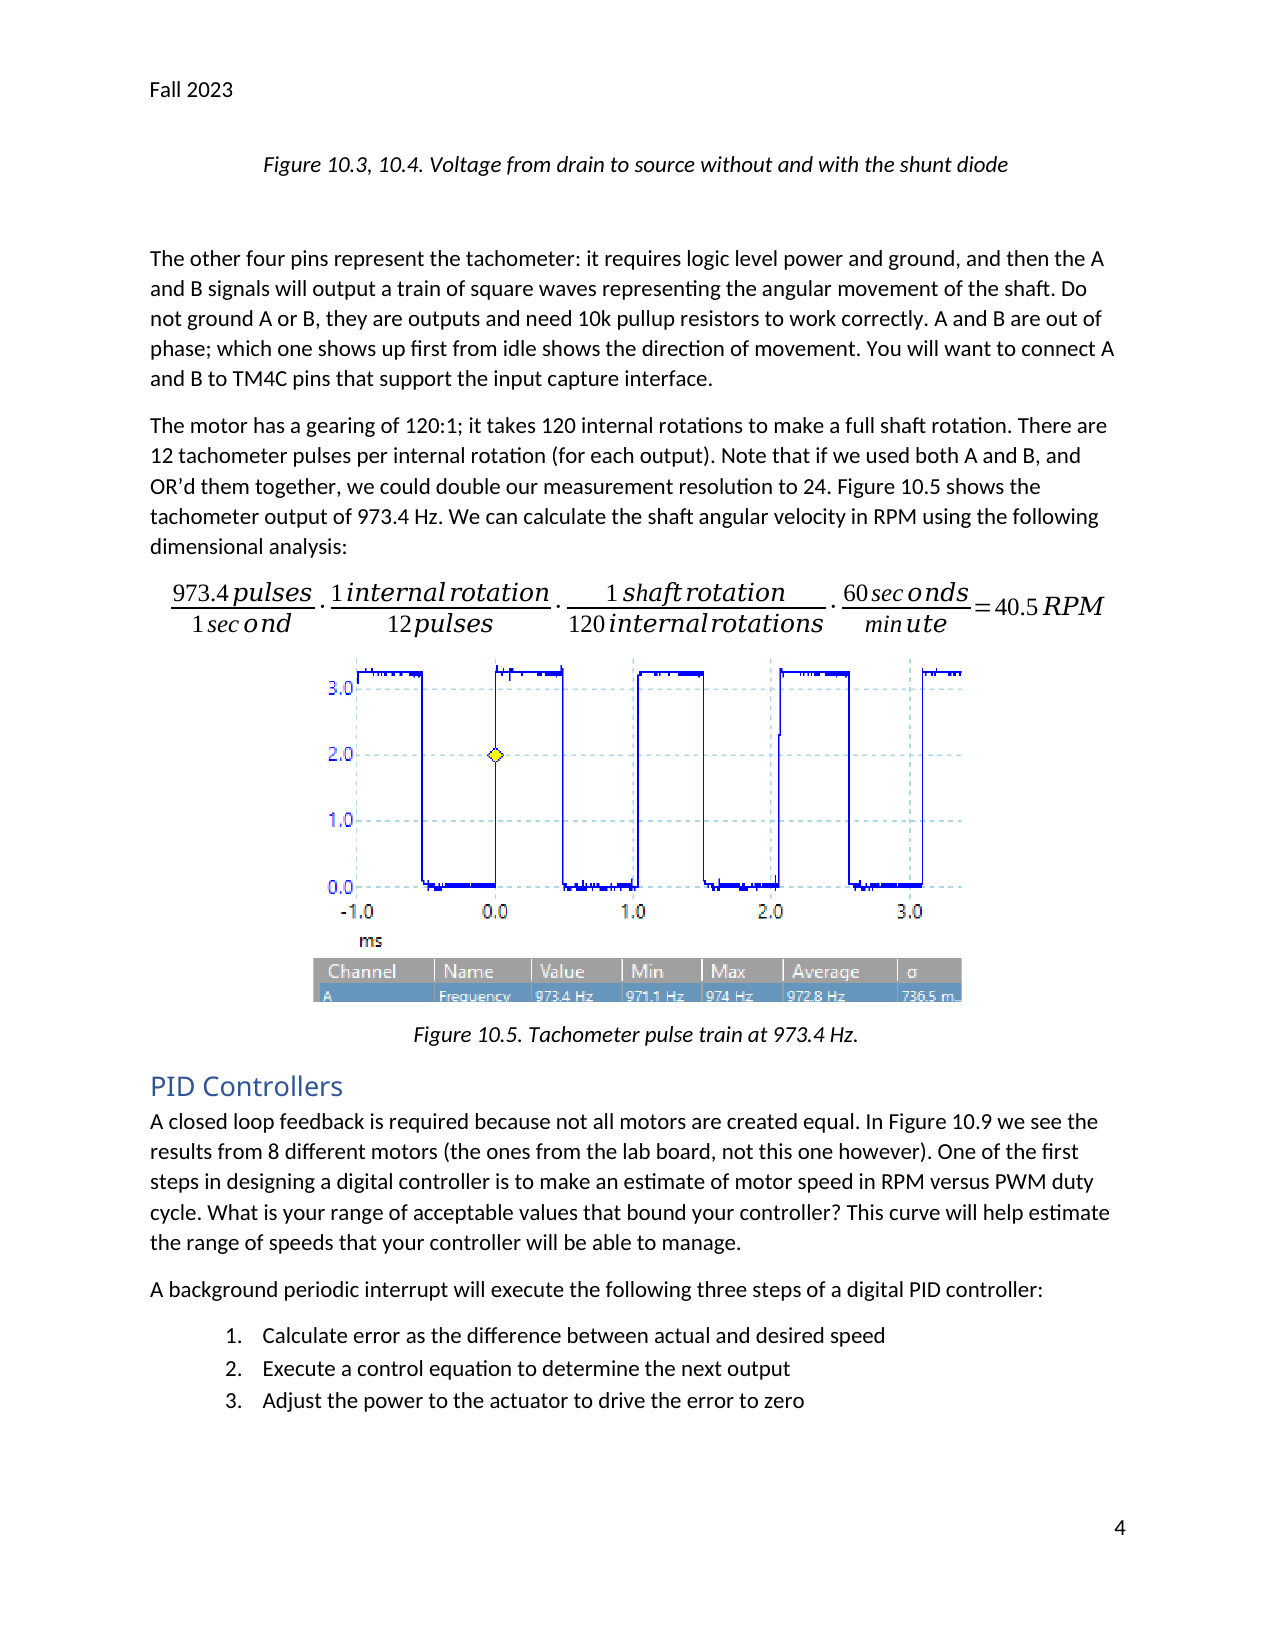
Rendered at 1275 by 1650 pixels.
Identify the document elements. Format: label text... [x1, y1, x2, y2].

text Figure 10.5. Tachometer pulse train at 973.4 Hz. [150, 1020, 1125, 1048]
subtitle PID Controllers [150, 1067, 1125, 1104]
list Execute a control equation to determine the next output [225, 1354, 1125, 1382]
text A closed loop feedback is required because not all motors are created equal. In Figure 10.9 we see the results from 8 different motors (the ones from the lab board, not this one however). One of the first steps in designing a digital controller is to make an estimate of motor speed in RPM versus PWM duty cycle. What is your range of acceptable values that bound your controller? This curve will help estimate the range of speeds that your controller will be able to manage. [150, 1107, 1125, 1256]
list Calculate error as the difference between actual and desired speed [225, 1322, 1125, 1349]
text The other four pins represent the tachometer: it requires logic level power and ground, and then the A and B signals will output a train of square waves representing the angular movement of the shaft. Do not ground A or B, they are outputs and need 10k pullup resistors to work correctly. A and B are out of phase; which one shows up first from idle shows the direction of movement. You will want to connect A and B to TM4C pins that support the input capture interface. [150, 244, 1125, 393]
text Figure 10.3, 10.4. Voltage from drain to source without and with the shunt diode [150, 150, 1125, 178]
text The motor has a gearing of 120:1; it takes 120 internal rotations to make a full shaft rotation. There are 12 tachometer pulses per internal rotation (for each output). Note that if we used both A and B, and OR’d them together, we could double our measurement resolution to 24. Figure 10.5 shows the tachometer output of 973.4 Hz. We can calculate the shaft angular velocity in RPM using the following dimensional analysis: [150, 411, 1125, 560]
list Adjust the power to the actuator to drive the error to zero [225, 1386, 1125, 1414]
text A background periodic interrupt will execute the following three steps of a digital PID controller: [150, 1275, 1125, 1303]
